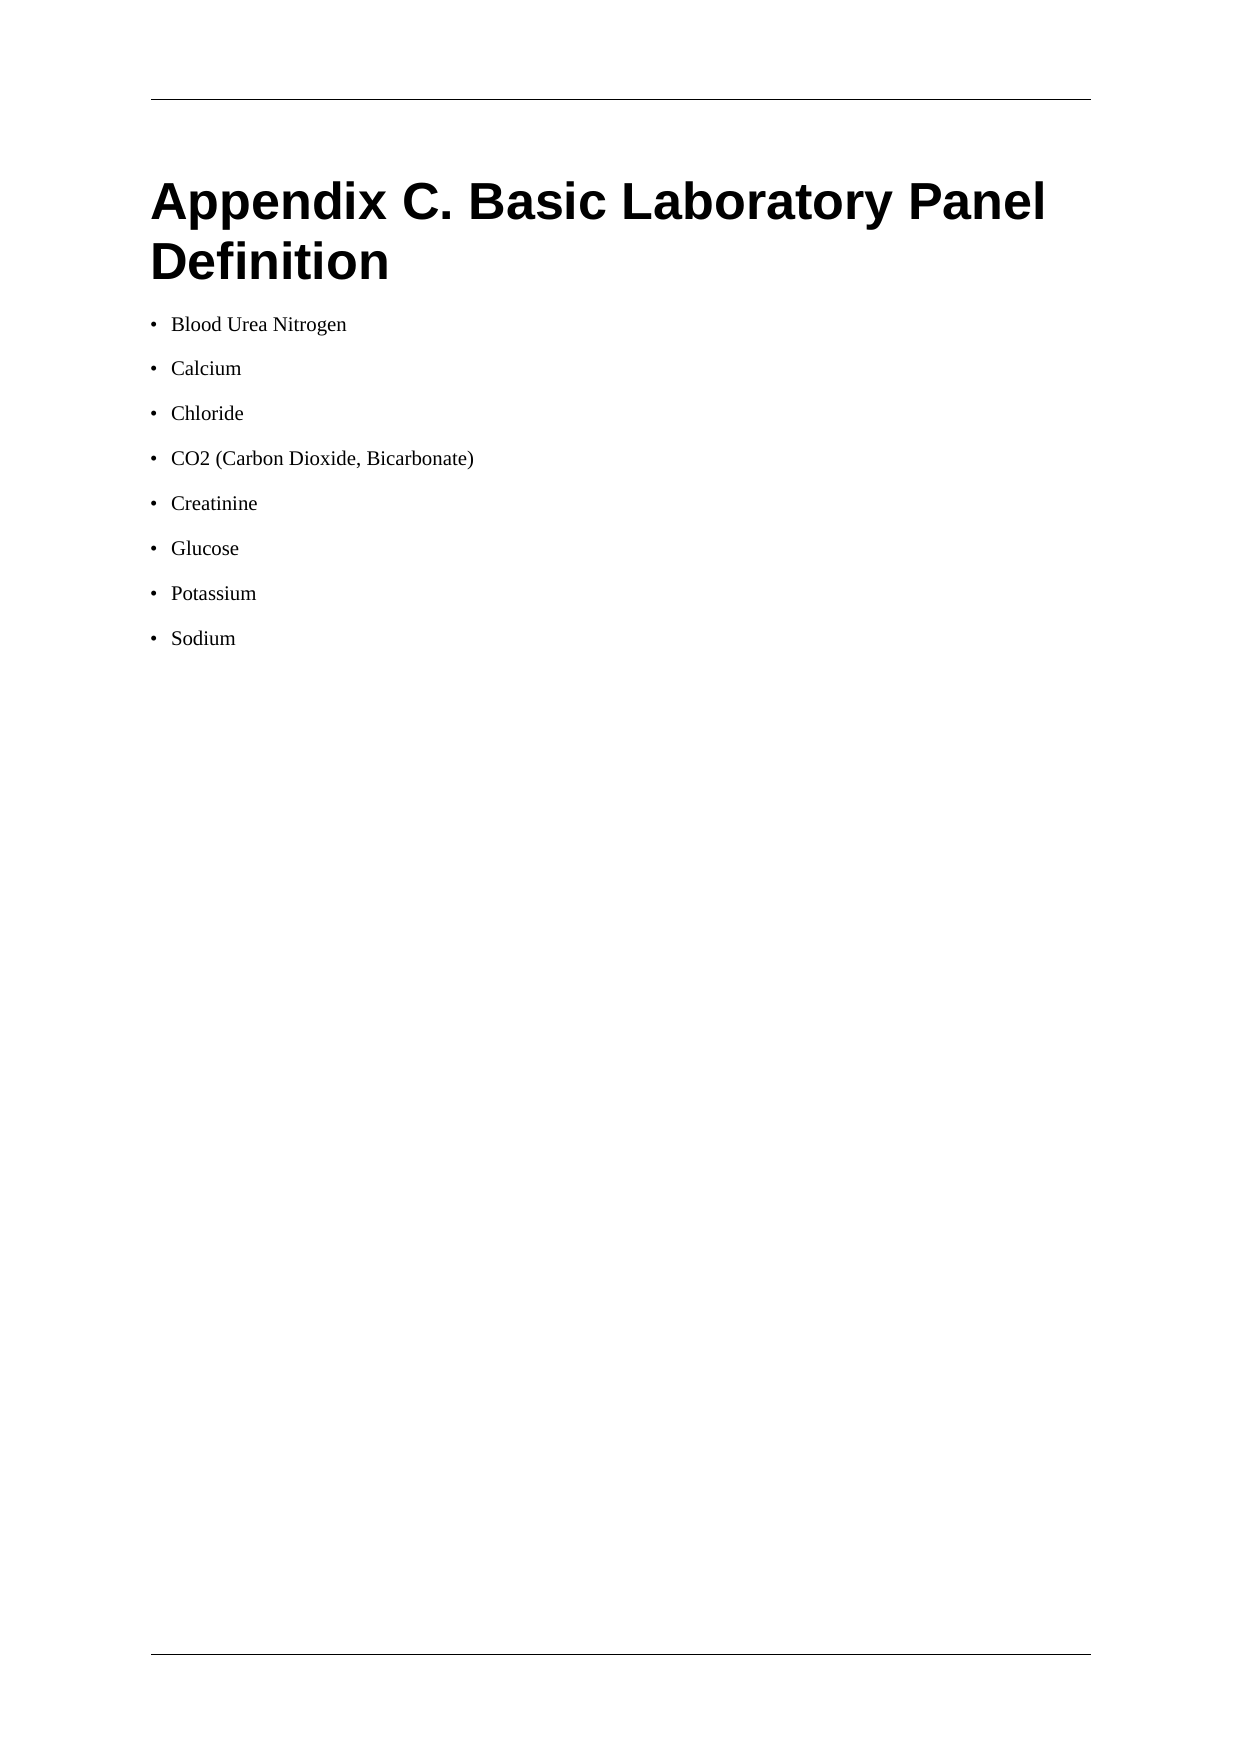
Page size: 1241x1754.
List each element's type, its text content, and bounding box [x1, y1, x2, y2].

list Glucose [150, 536, 1090, 560]
list Potassium [150, 581, 1090, 605]
list Blood Urea Nitrogen [150, 311, 1090, 336]
list Creatinine [150, 491, 1090, 515]
list CO2 (Carbon Dioxide, Bicarbonate) [150, 446, 1090, 470]
text Appendix C. Basic Laboratory Panel Definition [150, 171, 1090, 291]
list Calcium [150, 356, 1090, 380]
list Sodium [150, 626, 1090, 650]
list Chloride [150, 401, 1090, 425]
